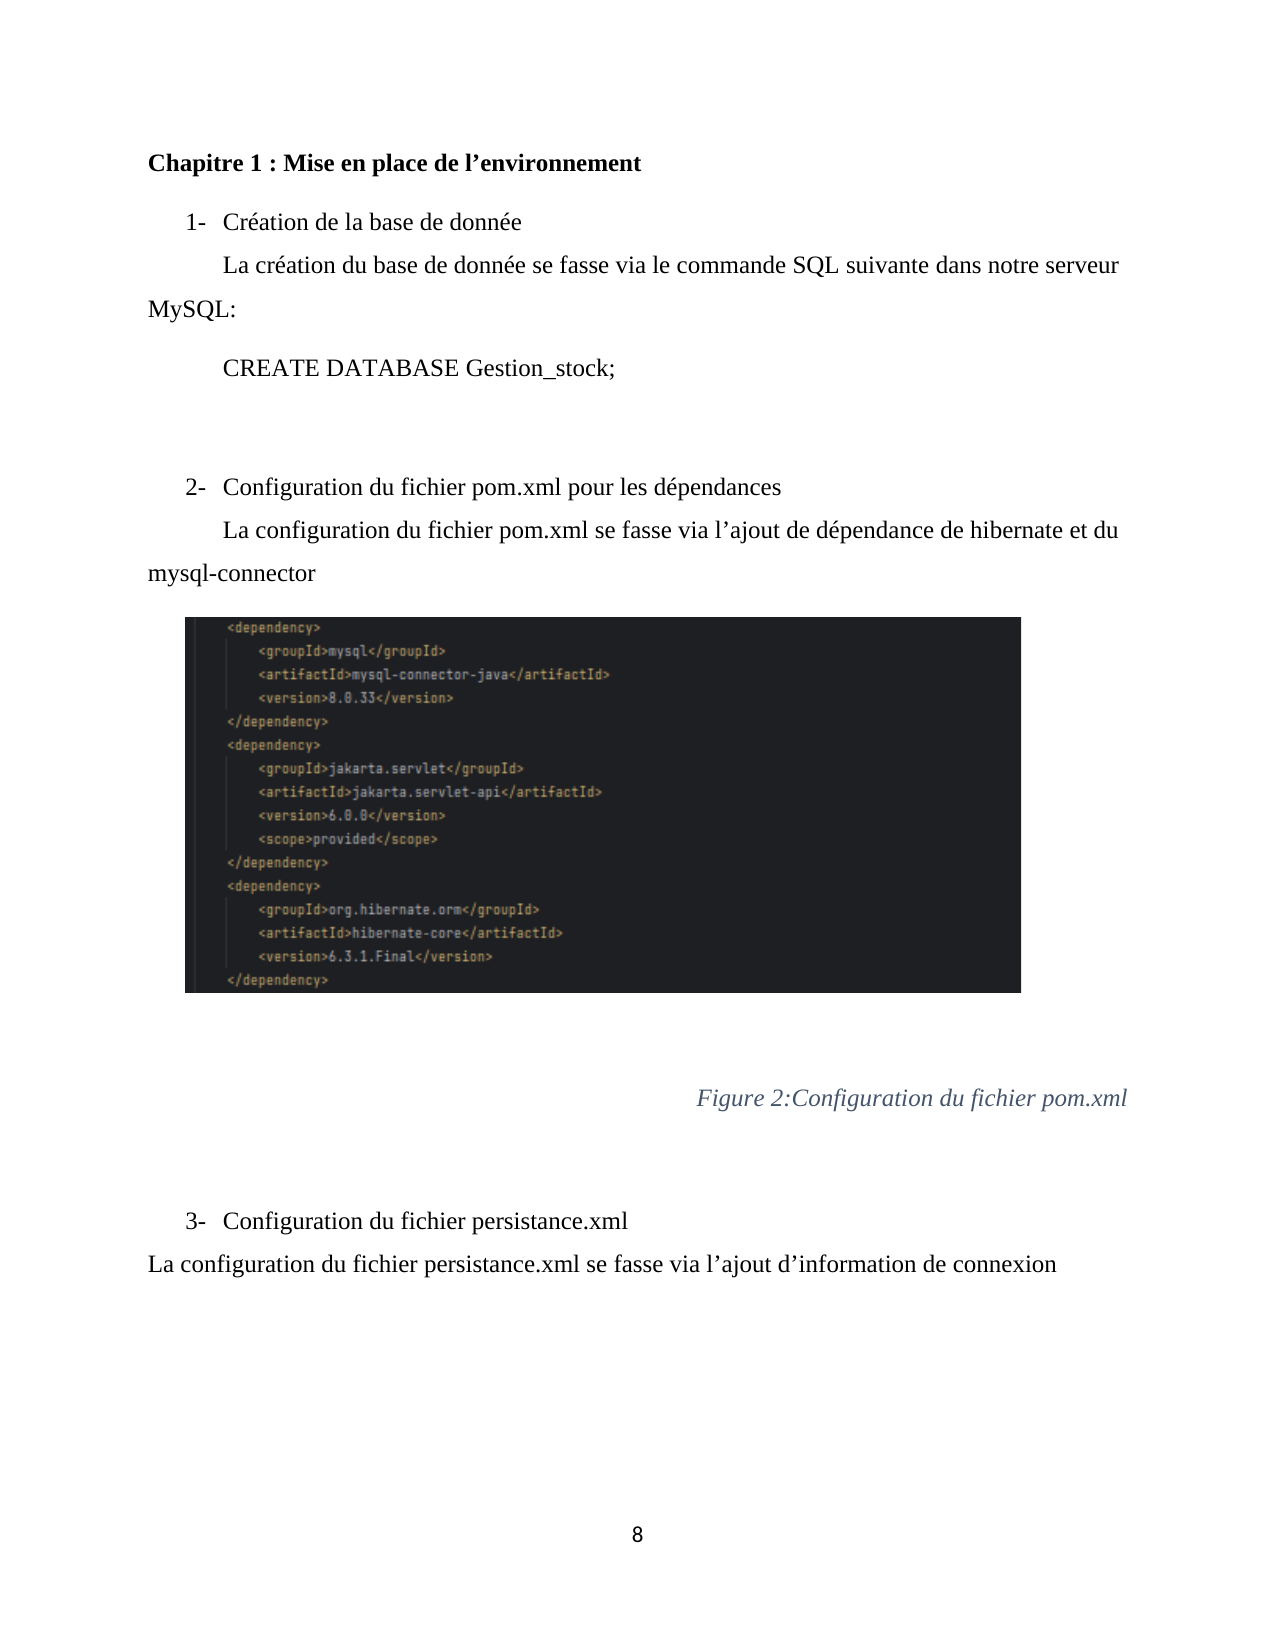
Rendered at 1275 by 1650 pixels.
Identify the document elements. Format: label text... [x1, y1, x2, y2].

text La création du base de donnée se fasse via le commande SQL suivante dans notre serveur MySQL: [148, 251, 1127, 322]
text Chapitre 1 : Mise en place de l’environnement [148, 148, 1127, 176]
text CREATE DATABASE Gestion_stock; [148, 353, 1127, 382]
text Figure 2:Configuration du fichier pom.xml [148, 1083, 1127, 1112]
subtitle Configuration du fichier pom.xml pour les dépendances [185, 472, 1127, 501]
text La configuration du fichier pom.xml se fasse via l’ajout de dépendance de hibernate et du mysql-connector [148, 515, 1127, 587]
text La configuration du fichier persistance.xml se fasse via l’ajout d’information de connexion [148, 1249, 1127, 1278]
subtitle Création de la base de donnée [185, 207, 1127, 236]
subtitle Configuration du fichier persistance.xml [185, 1206, 1127, 1235]
picture [185, 617, 1022, 993]
